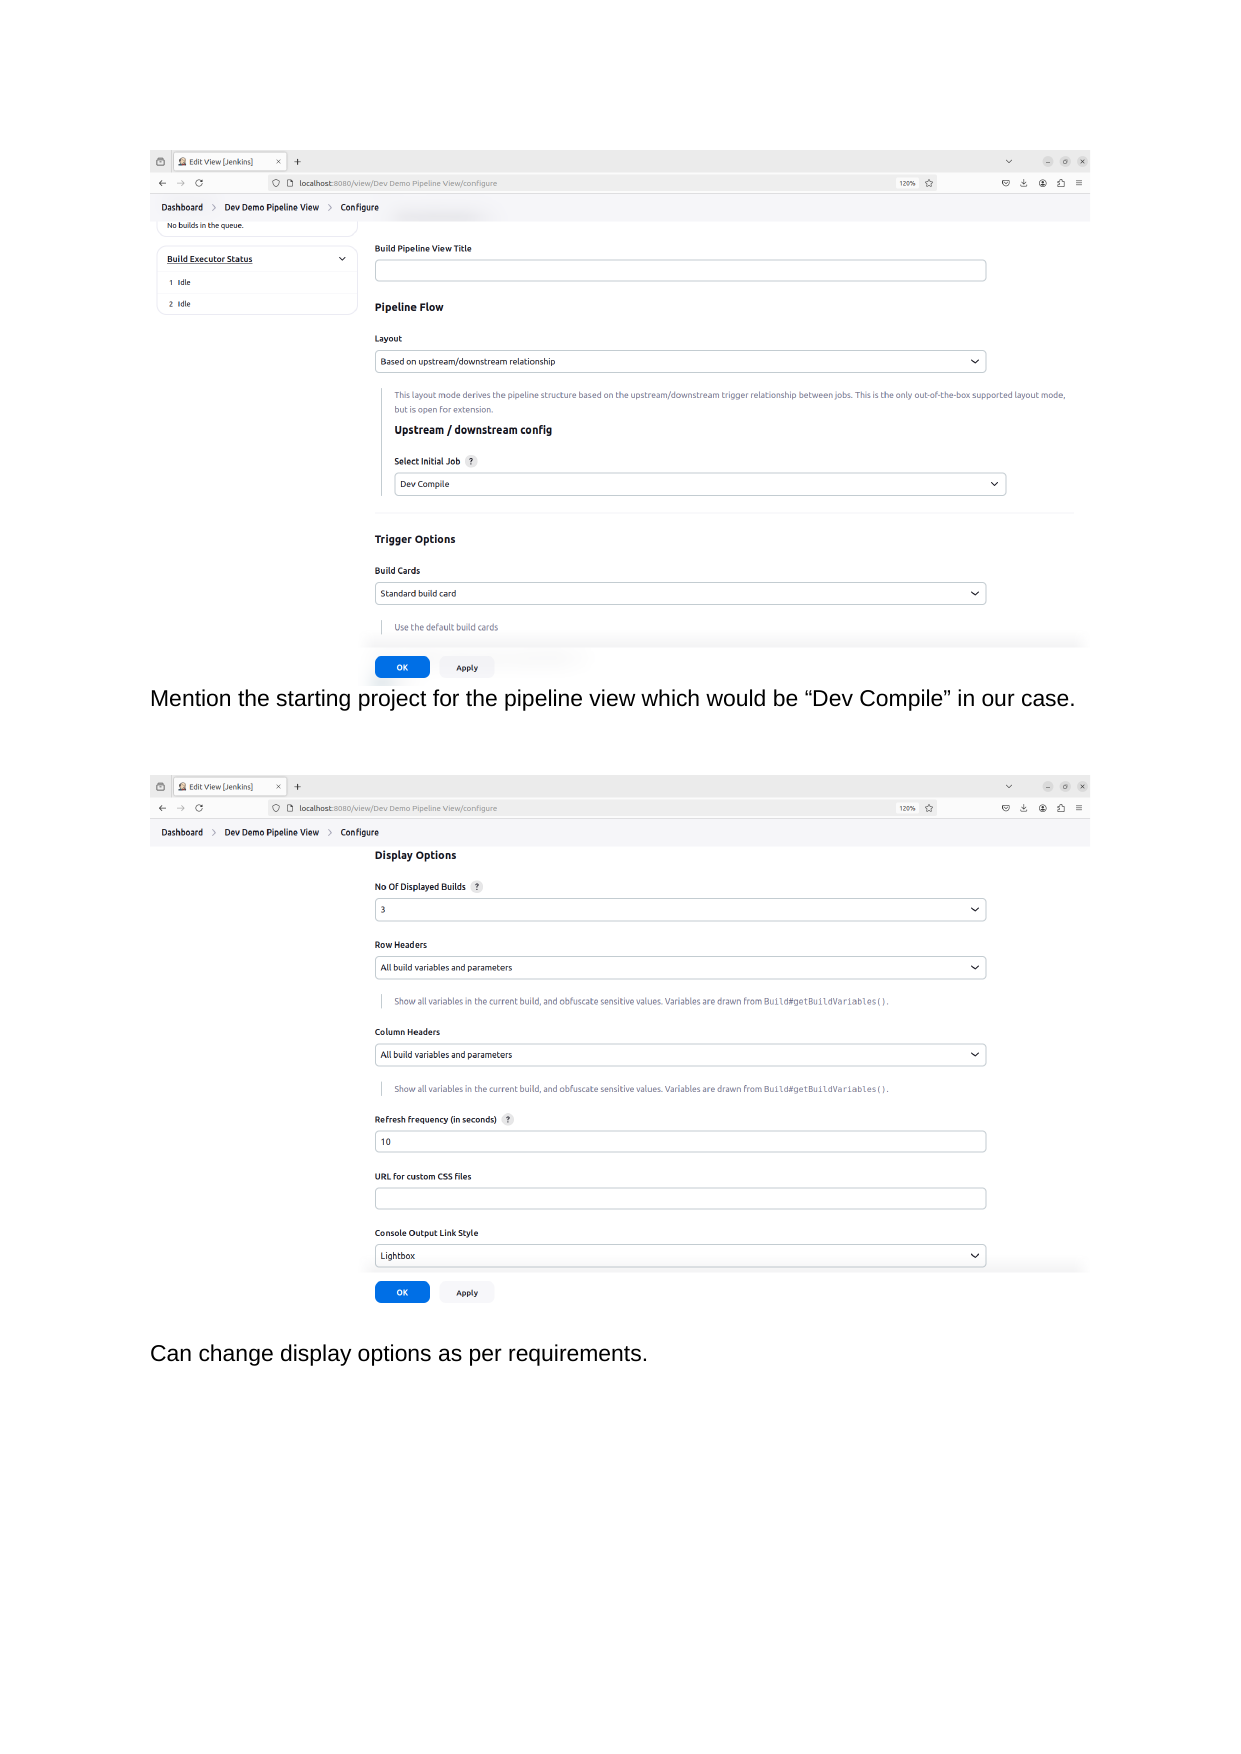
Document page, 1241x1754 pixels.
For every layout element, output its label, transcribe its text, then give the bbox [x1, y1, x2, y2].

picture [150, 150, 1091, 686]
picture [150, 775, 1091, 1311]
text Mention the starting project for the pipeline view which would be “Dev Compile” in our case. [150, 686, 1090, 712]
text Can change display options as per requirements. [150, 1311, 1090, 1366]
